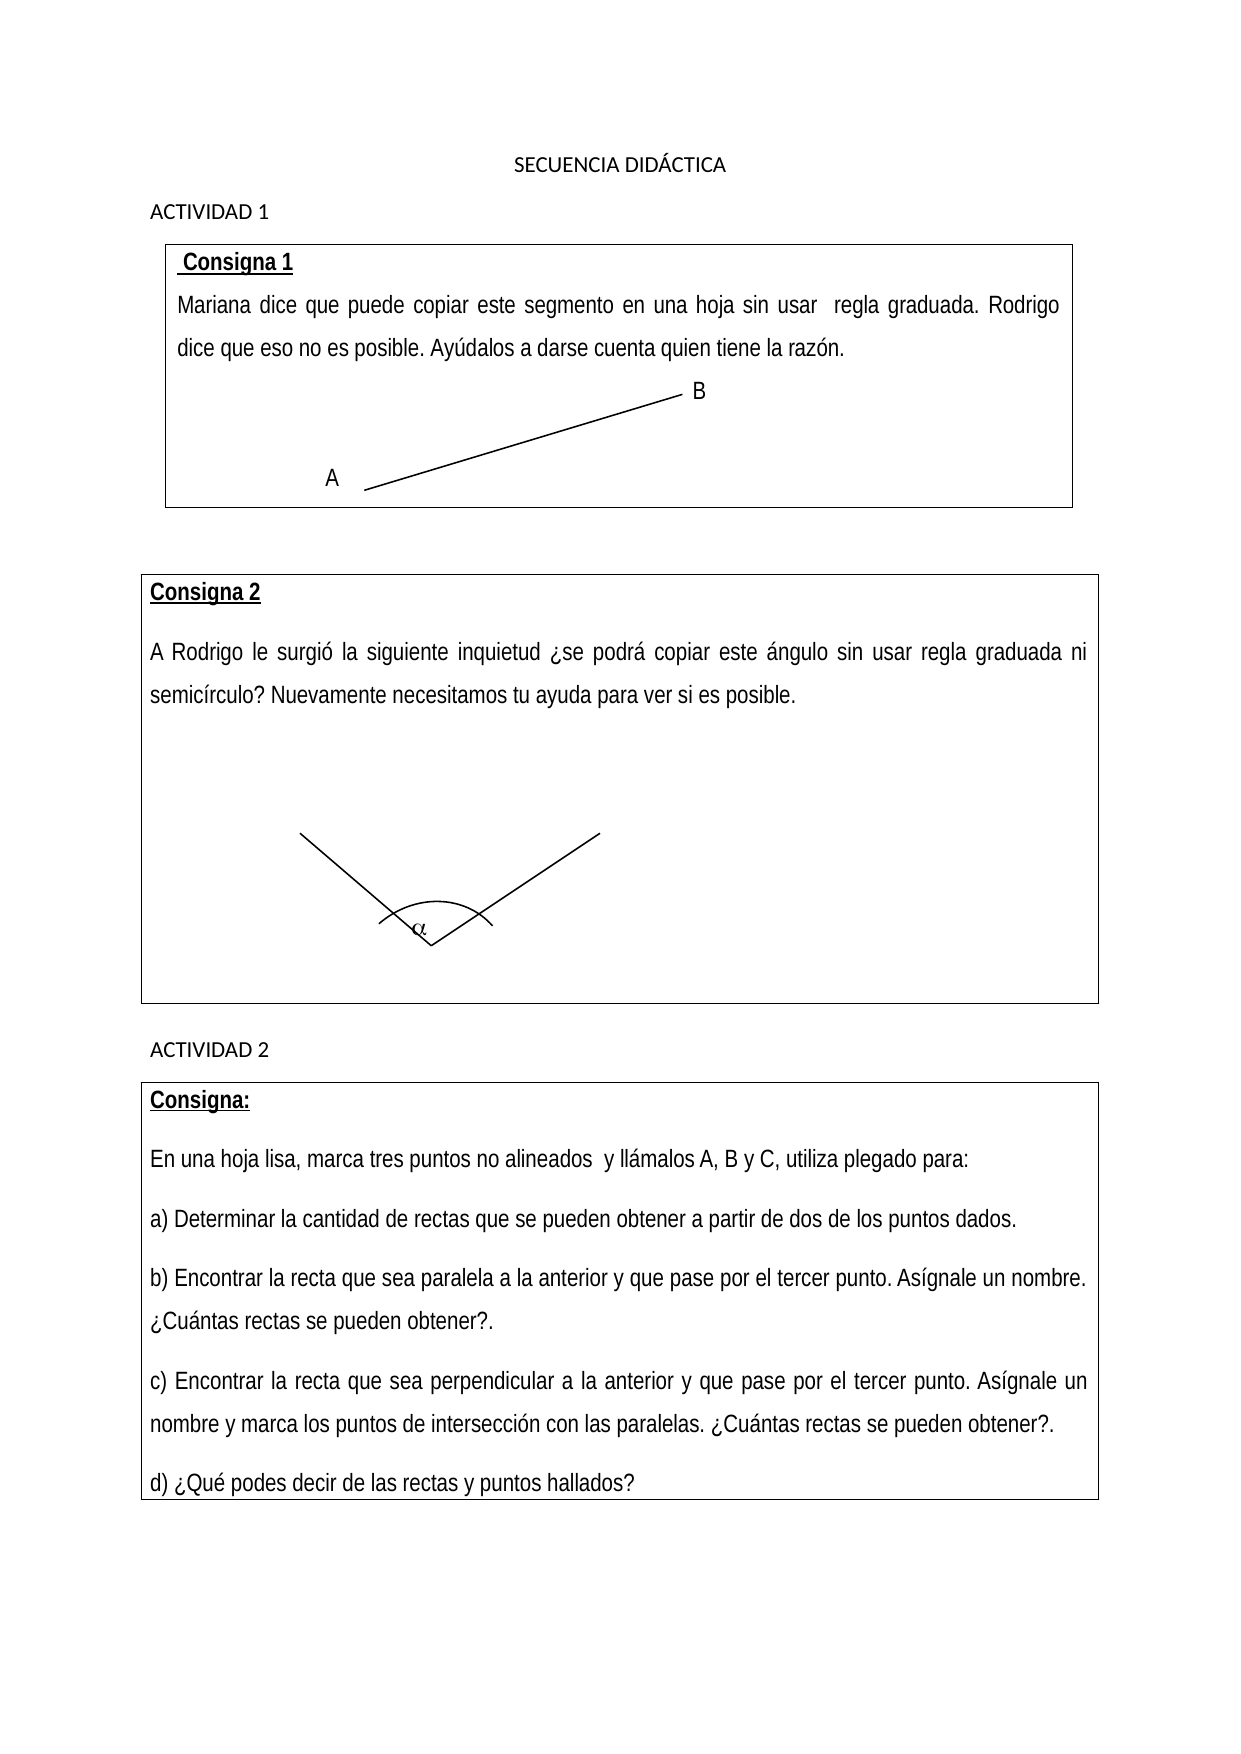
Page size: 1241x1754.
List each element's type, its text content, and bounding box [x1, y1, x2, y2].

text SECUENCIA DIDÁCTICA [150, 150, 1090, 178]
text Consigna 2 [142, 575, 1098, 606]
text ACTIVIDAD 2 [150, 1035, 1090, 1063]
text ACTIVIDAD 1 [150, 197, 1090, 225]
text b) Encontrar la recta que sea paralela a la anterior y que pase por el tercer punto. Asígnale un nombre. ¿Cuántas rectas se pueden obtener?. [142, 1260, 1098, 1335]
text A Rodrigo le surgió la siguiente inquietud ¿se podrá copiar este ángulo sin usar regla graduada ni semicírculo? Nuevamente necesitamos tu ayuda para ver si es posible. [142, 634, 1098, 708]
text a) Determinar la cantidad de rectas que se pueden obtener a partir de dos de los puntos dados. [142, 1201, 1098, 1232]
text d) ¿Qué podes decir de las rectas y puntos hallados? [142, 1465, 1098, 1499]
text En una hoja lisa, marca tres puntos no alineados y llámalos A, B y C, utiliza plegado para: [142, 1141, 1098, 1173]
text c) Encontrar la recta que sea perpendicular a la anterior y que pase por el tercer punto. Asígnale un nombre y marca los puntos de intersección con las paralelas. ¿Cuántas rectas se pueden obtener?. [142, 1363, 1098, 1437]
text Consigna: [142, 1083, 1098, 1113]
